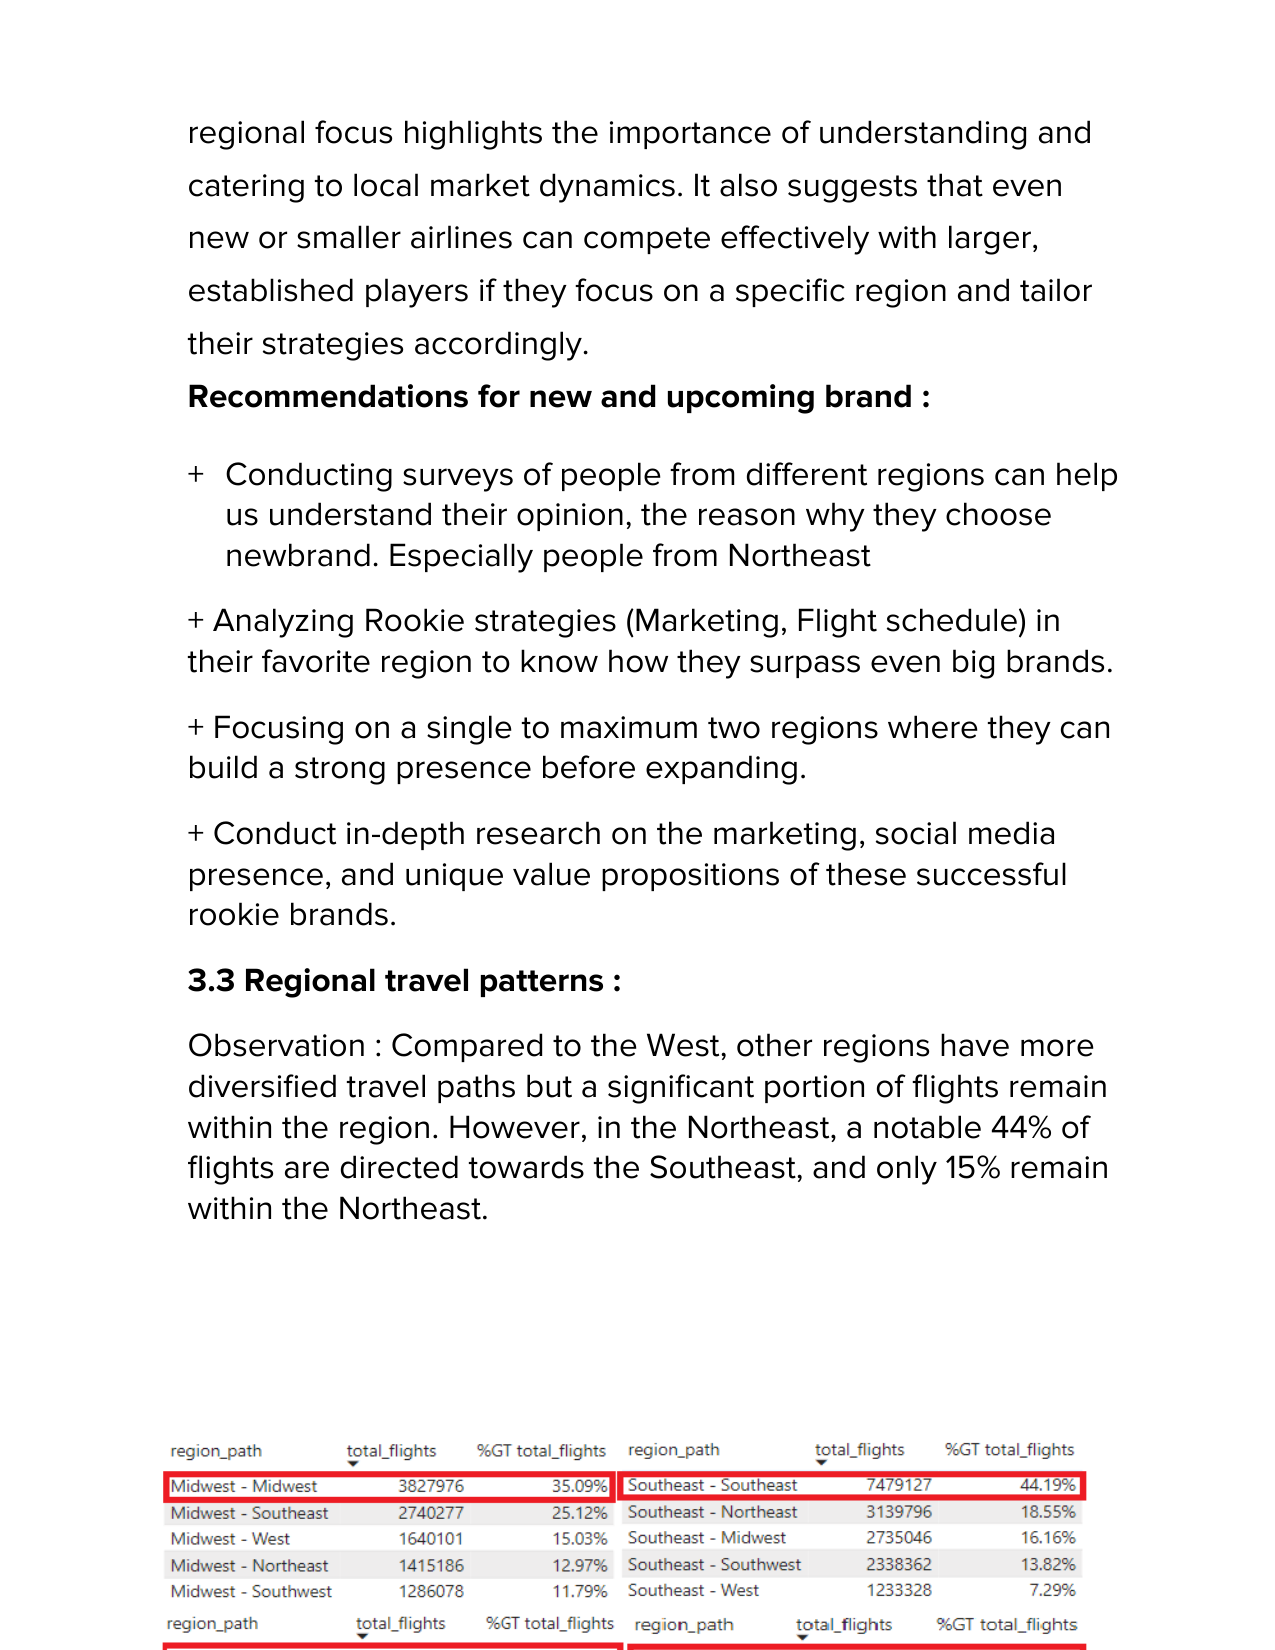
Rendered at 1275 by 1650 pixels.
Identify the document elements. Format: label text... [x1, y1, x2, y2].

text Observation : Compared to the West, other regions have more diversified travel paths but a significant portion of flights remain within the region. However, in the Northeast, a notable 44% of flights are directed towards the Southeast, and only 15% remain within the Northeast. [187, 1026, 1125, 1229]
text 3.3 Regional travel patterns : [187, 961, 1125, 1001]
picture [162, 1438, 1112, 1650]
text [187, 112, 1125, 417]
text + Focusing on a single to maximum two regions where they can build a strong presence before expanding. [187, 707, 1125, 789]
text + Analyzing Rookie strategies (Marketing, Flight schedule) in their favorite region to know how they surpass even big brands. [187, 601, 1125, 682]
list Conducting surveys of people from different regions can help us understand their opinion, the reason why they choose newbrand. Especially people from Northeast [187, 454, 1125, 576]
text + Conduct in-depth research on the marketing, social media presence, and unique value propositions of these successful rookie brands. [187, 814, 1125, 936]
